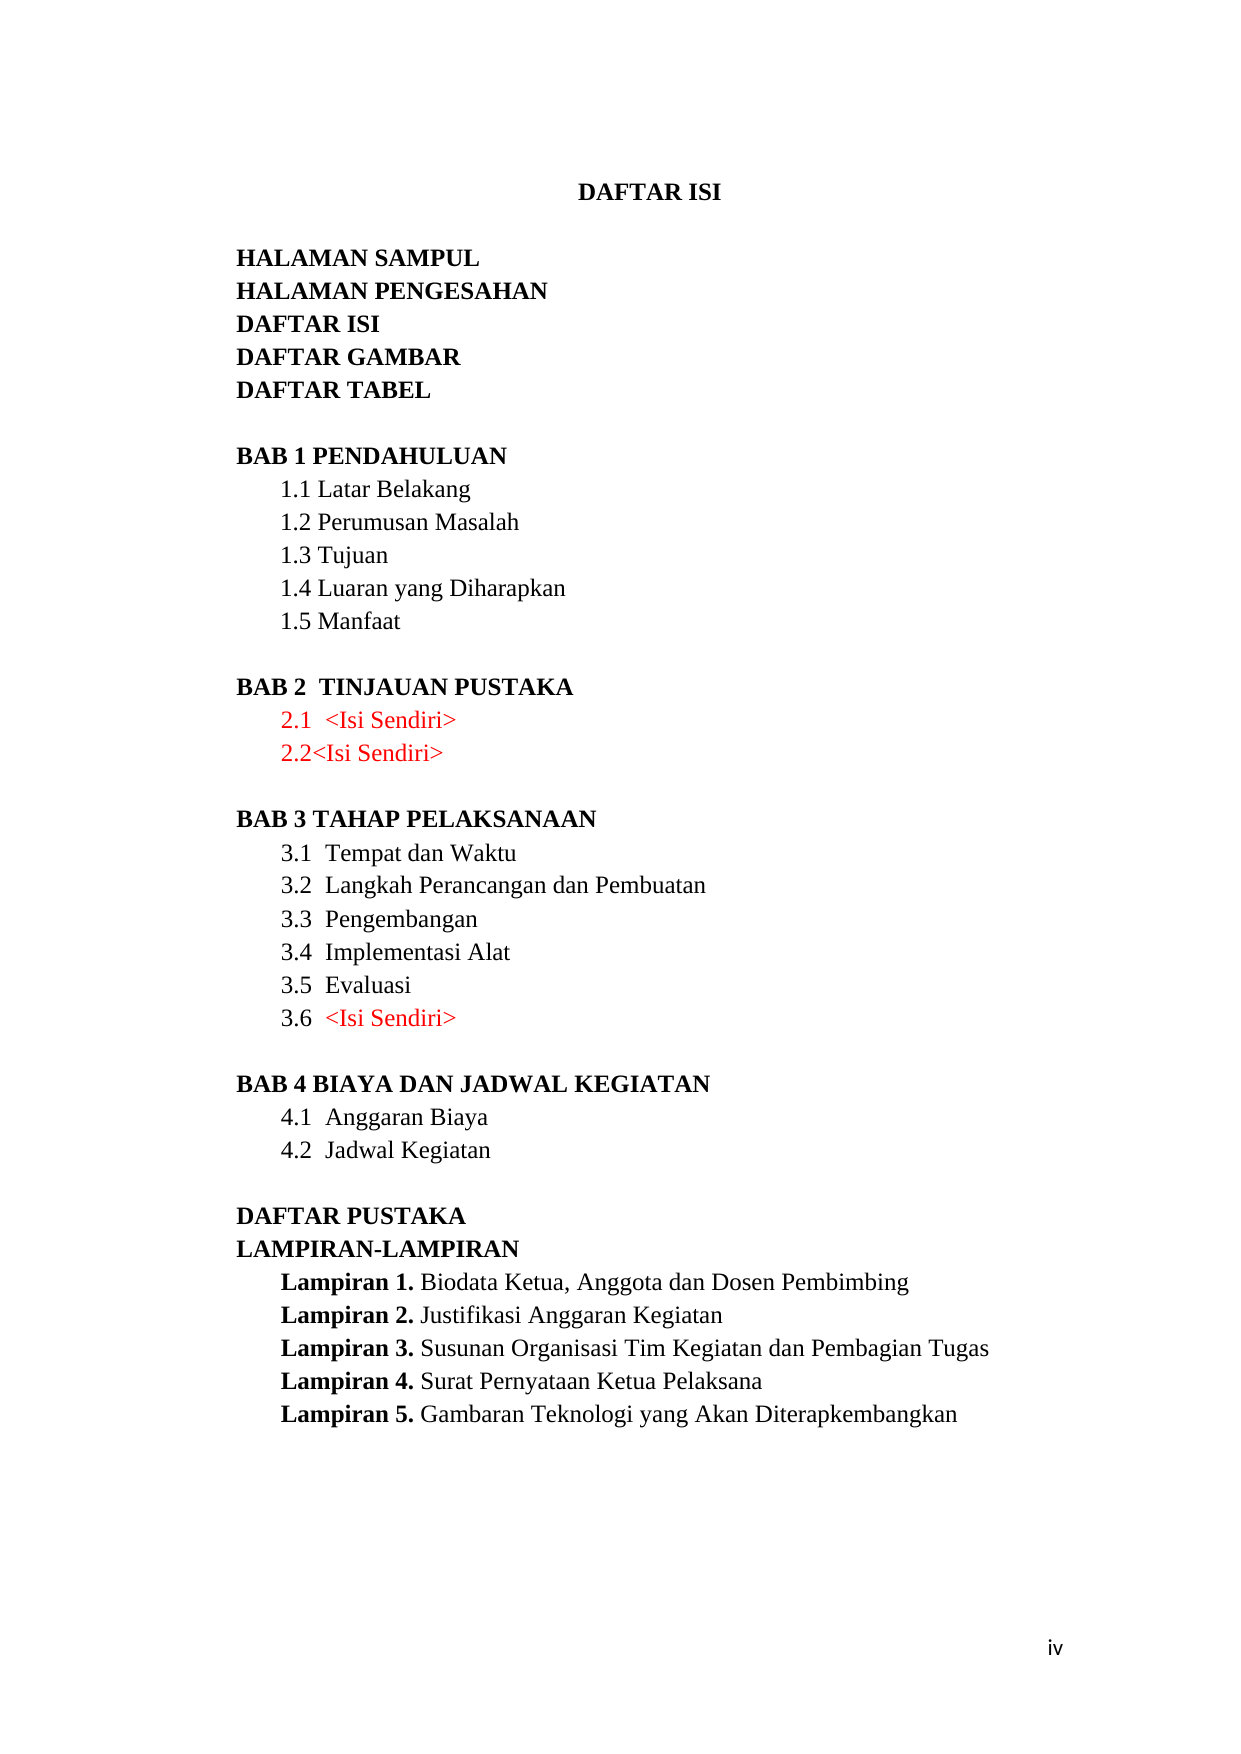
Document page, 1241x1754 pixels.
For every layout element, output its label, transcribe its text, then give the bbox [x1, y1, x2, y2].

text LAMPIRAN-LAMPIRAN [236, 1234, 1063, 1263]
text HALAMAN PENGESAHAN [236, 276, 1063, 305]
list <Isi Sendiri> [281, 738, 1063, 767]
list Lampiran 2. Justifikasi Anggaran Kegiatan [281, 1300, 1063, 1329]
list Lampiran 1. Biodata Ketua, Anggota dan Dosen Pembimbing [281, 1267, 1063, 1296]
list Lampiran 5. Gambaran Teknologi yang Akan Diterapkembangkan [281, 1399, 1063, 1428]
list Implementasi Alat [281, 937, 1063, 965]
text BAB 2 TINJAUAN PUSTAKA [236, 672, 1063, 701]
list Jadwal Kegiatan [281, 1135, 1063, 1163]
list Tempat dan Waktu [281, 838, 1063, 866]
text BAB 3 TAHAP PELAKSANAAN [236, 804, 1063, 833]
list Evaluasi [281, 970, 1063, 998]
text HALAMAN SAMPUL [236, 243, 1063, 272]
text DAFTAR ISI [236, 177, 1063, 206]
list Lampiran 3. Susunan Organisasi Tim Kegiatan dan Pembagian Tugas [281, 1333, 1063, 1362]
list Anggaran Biaya [281, 1102, 1063, 1131]
list Perumusan Masalah [280, 507, 1063, 536]
list Tujuan [280, 540, 1063, 569]
list Pengembangan [281, 904, 1063, 932]
list Latar Belakang [280, 474, 1063, 503]
text BAB 1 PENDAHULUAN [236, 441, 1063, 470]
list Manfaat [280, 606, 1063, 635]
text BAB 4 BIAYA DAN JADWAL KEGIATAN [236, 1069, 1063, 1097]
text DAFTAR GAMBAR [236, 342, 1063, 371]
list Langkah Perancangan dan Pembuatan [281, 871, 1063, 899]
text DAFTAR PUSTAKA [236, 1201, 1063, 1229]
text DAFTAR TABEL [236, 375, 1063, 404]
list Luaran yang Diharapkan [280, 573, 1063, 602]
list <Isi Sendiri> [281, 706, 1063, 734]
text DAFTAR ISI [236, 309, 1063, 338]
list <Isi Sendiri> [281, 1003, 1063, 1031]
list Lampiran 4. Surat Pernyataan Ketua Pelaksana [281, 1366, 1063, 1395]
